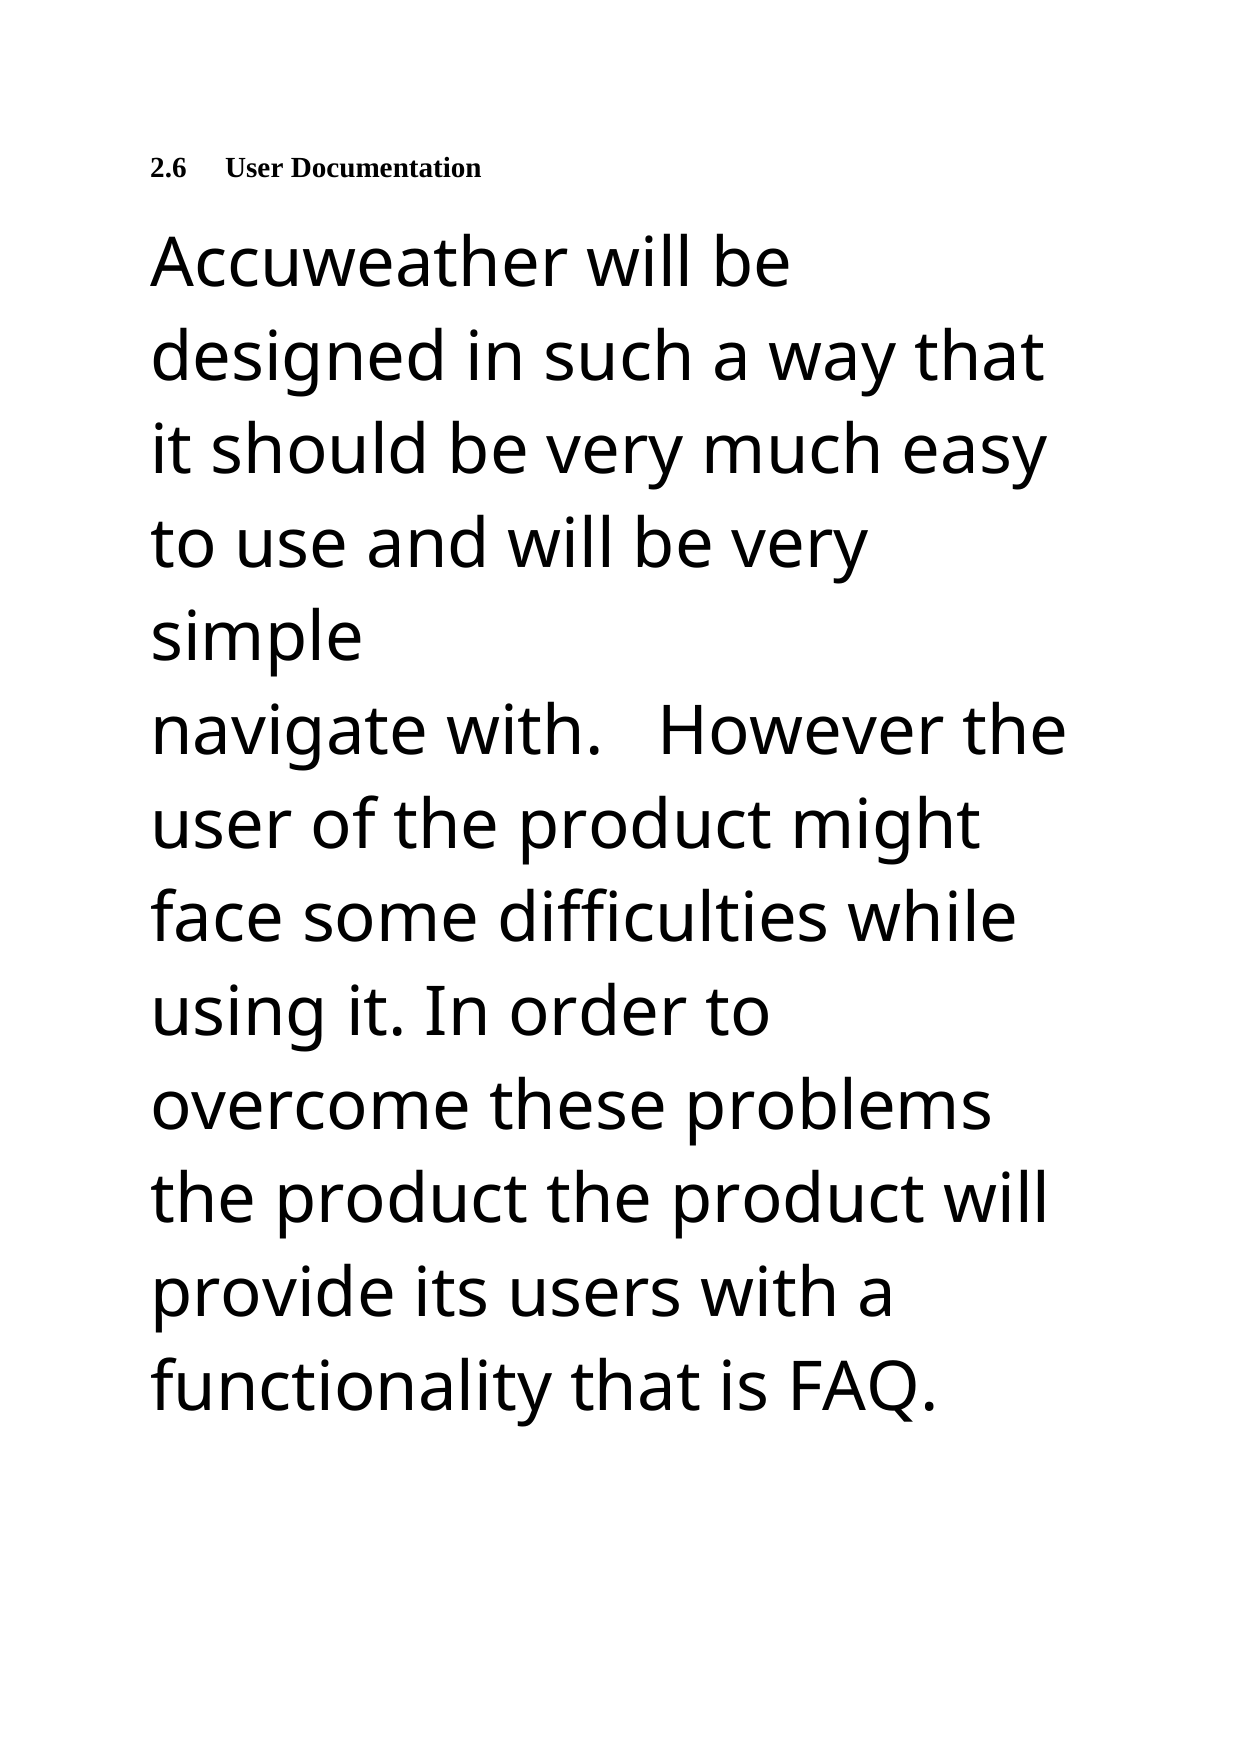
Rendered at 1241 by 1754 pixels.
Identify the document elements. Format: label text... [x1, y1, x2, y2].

subtitle User Documentation [150, 150, 1090, 183]
text Accuweather will be designed in such a way that it should be very much easy to use and will be very simple [150, 213, 1090, 681]
text overcome these problems the product the product will provide its users with a functionality that is FAQ. [150, 1056, 1090, 1430]
text navigate with. However the user of the product might face some difficulties while using it. In order to [150, 681, 1090, 1056]
